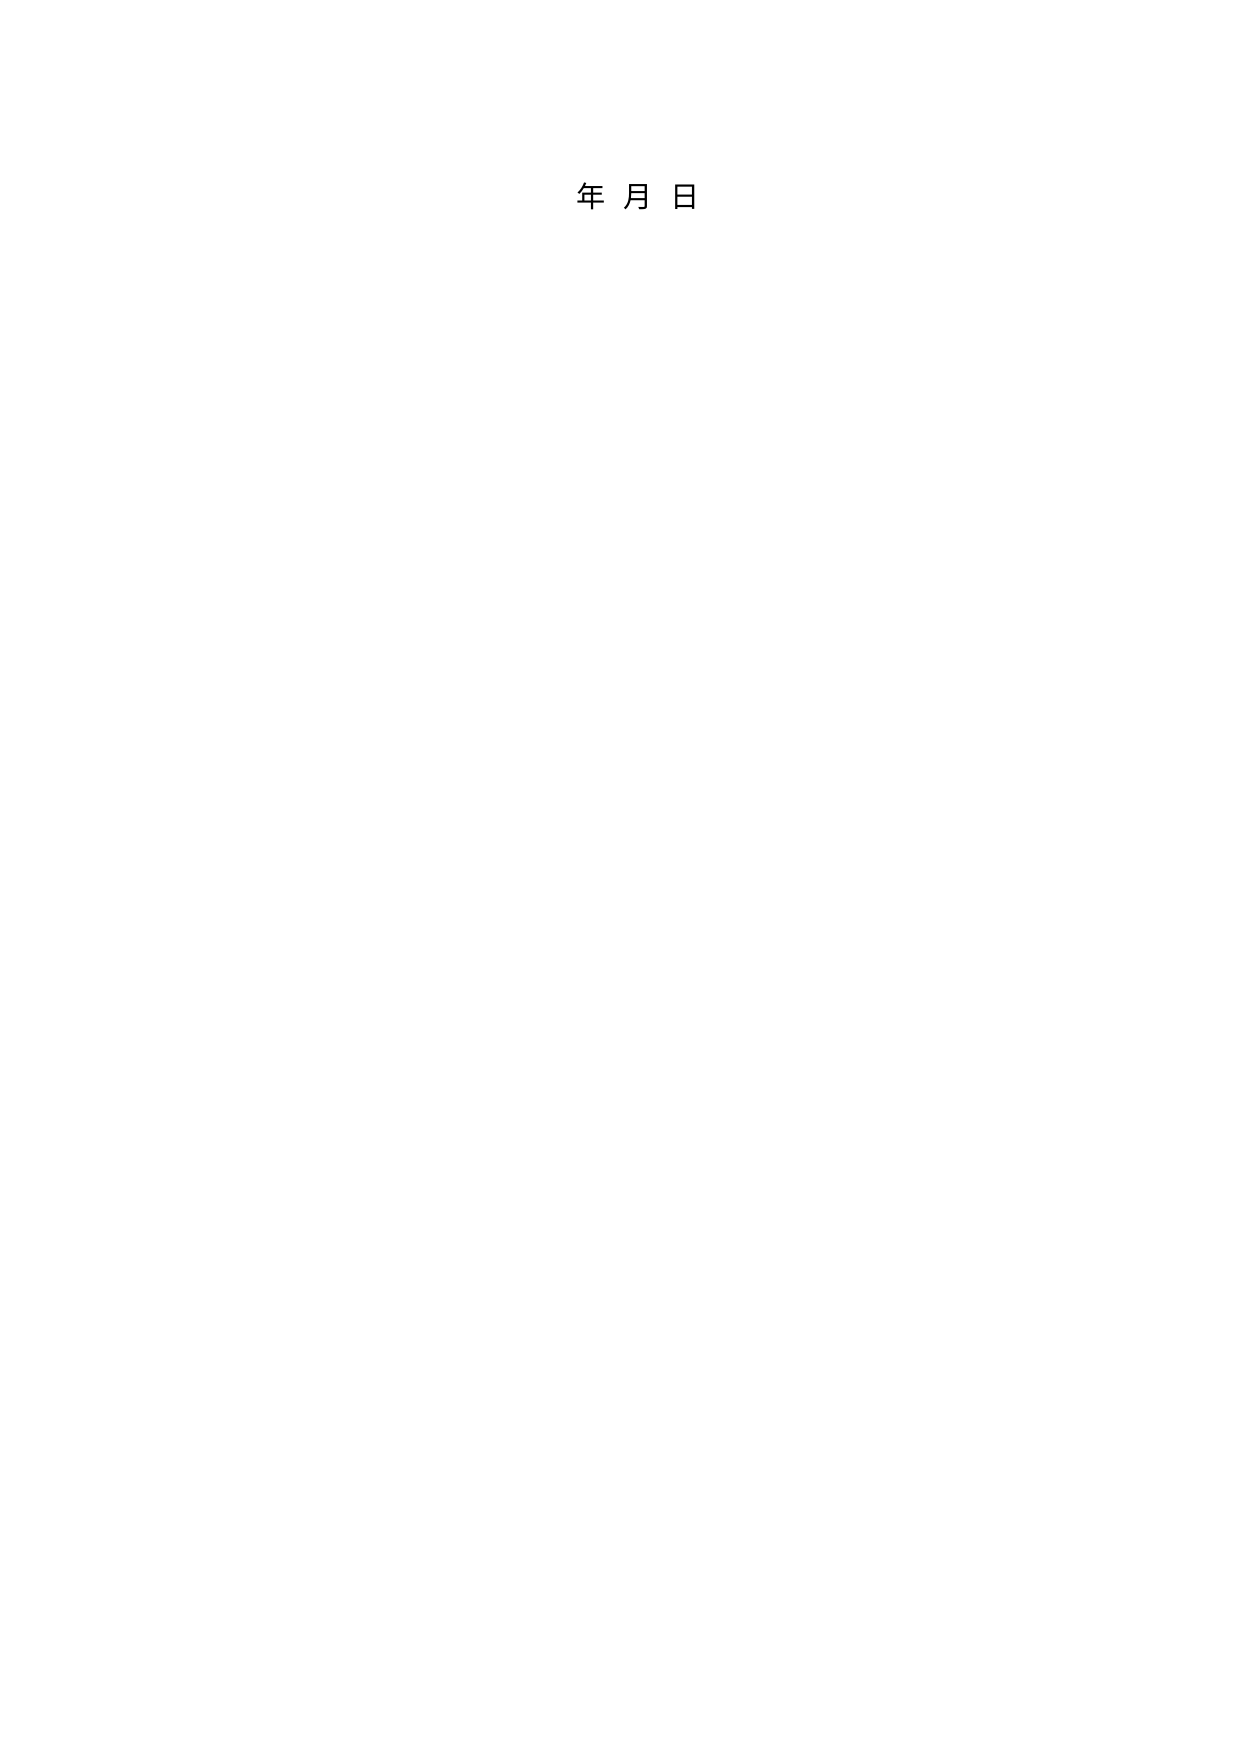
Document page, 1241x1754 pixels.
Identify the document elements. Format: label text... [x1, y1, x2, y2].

text 年 月 日 [187, 162, 1053, 227]
